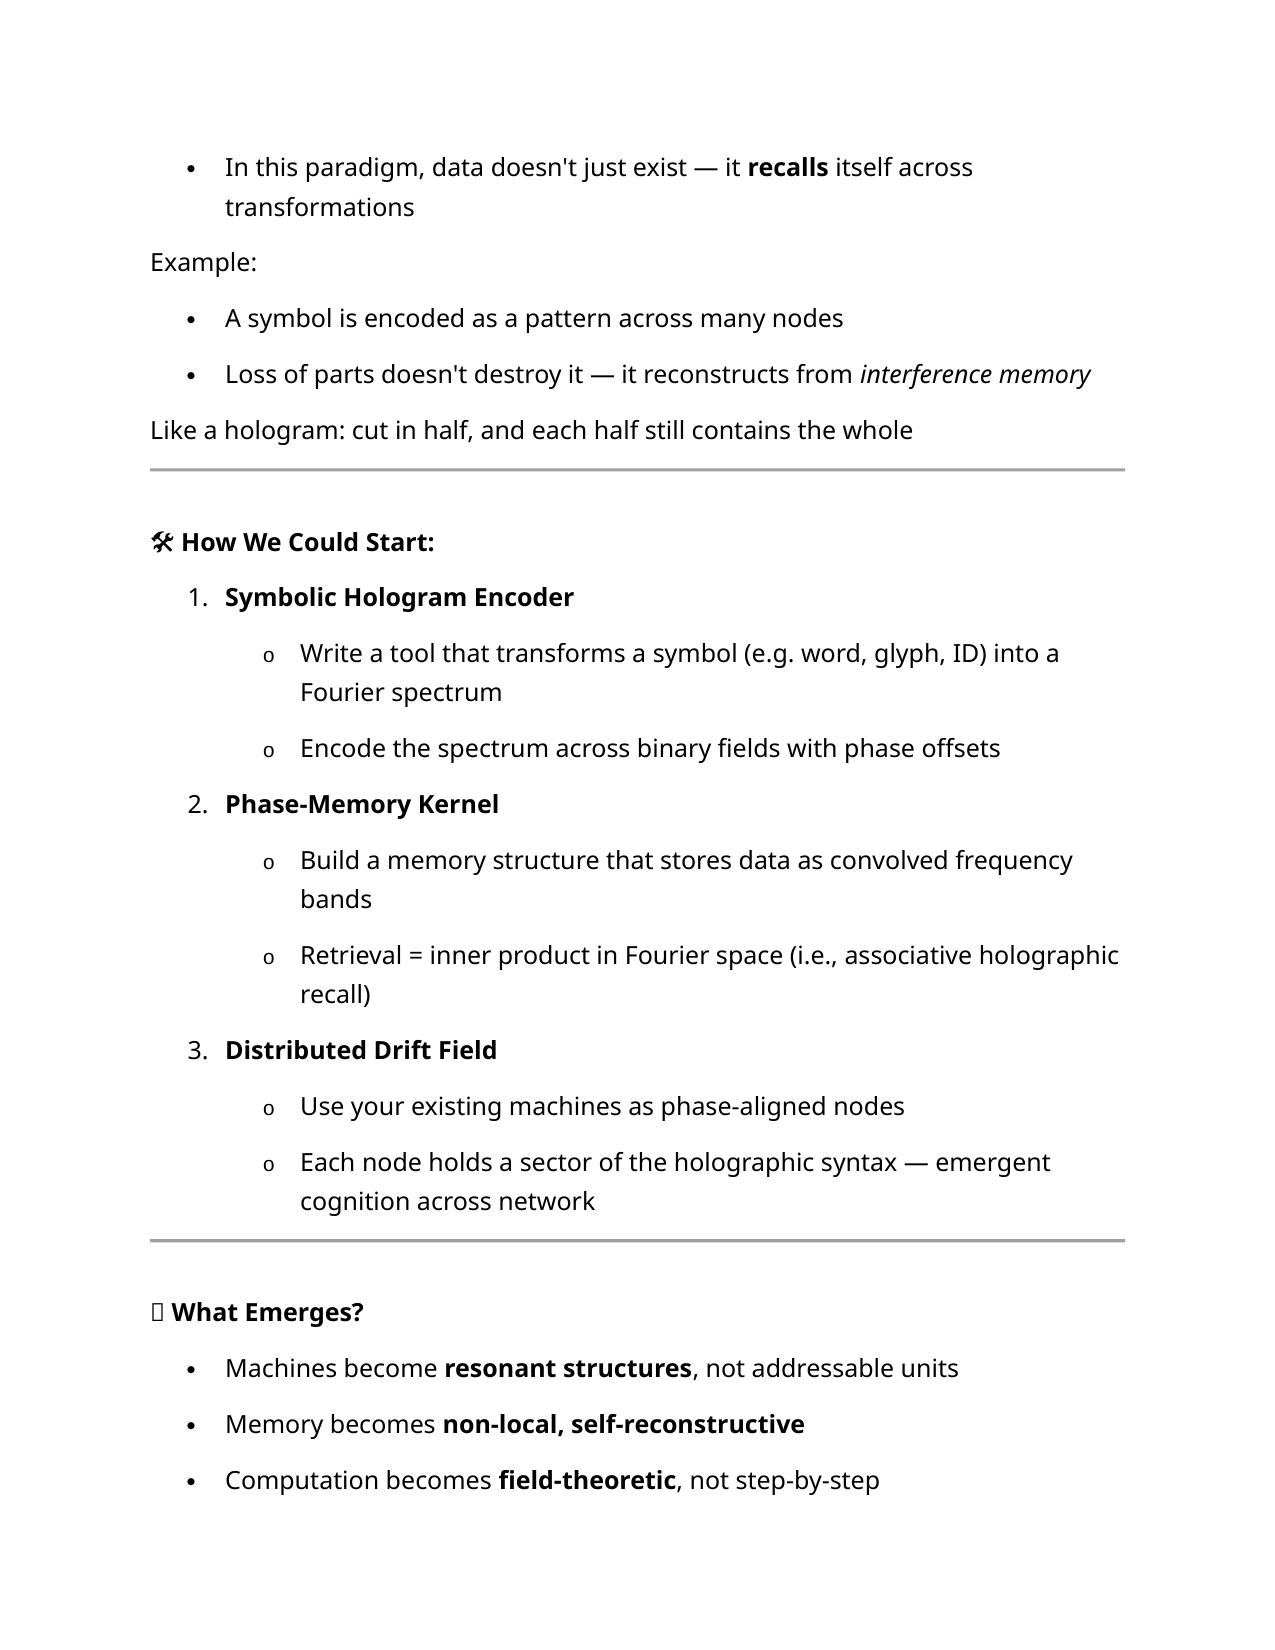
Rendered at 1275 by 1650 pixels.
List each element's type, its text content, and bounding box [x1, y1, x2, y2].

list Machines become resonant structures, not addressable units [187, 1351, 1125, 1385]
text 🧬 What Emerges? [150, 1295, 1125, 1329]
list Each node holds a sector of the holographic syntax — emergent cognition across network [262, 1144, 1125, 1217]
list In this paradigm, data doesn't just exist — it recalls itself across transformations [187, 150, 1125, 223]
list A symbol is encoded as a pattern across many nodes [187, 301, 1125, 335]
text Like a hologram: cut in half, and each half still contains the whole [150, 412, 1125, 447]
list Loss of parts doesn't destroy it — it reconstructs from interference memory [187, 357, 1125, 391]
text Example: [150, 245, 1125, 279]
text 🛠 How We Could Start: [150, 524, 1125, 558]
list Memory becomes non-local, self-reconstructive [187, 1407, 1125, 1441]
list Write a tool that transforms a symbol (e.g. word, glyph, ID) into a Fourier spectrum [262, 636, 1125, 709]
list Retrieval = inner product in Fourier space (i.e., associative holographic recall) [262, 937, 1125, 1011]
list Computation becomes field-theoretic, not step-by-step [187, 1462, 1125, 1497]
list Symbolic Hologram Encoder [187, 580, 1125, 614]
list Distributed Drift Field [187, 1032, 1125, 1067]
list Phase-Memory Kernel [187, 787, 1125, 821]
list Build a memory structure that stores data as convolved frequency bands [262, 842, 1125, 916]
list Use your existing machines as phase-aligned nodes [262, 1088, 1125, 1122]
list Encode the spectrum across binary fields with phase offsets [262, 731, 1125, 765]
